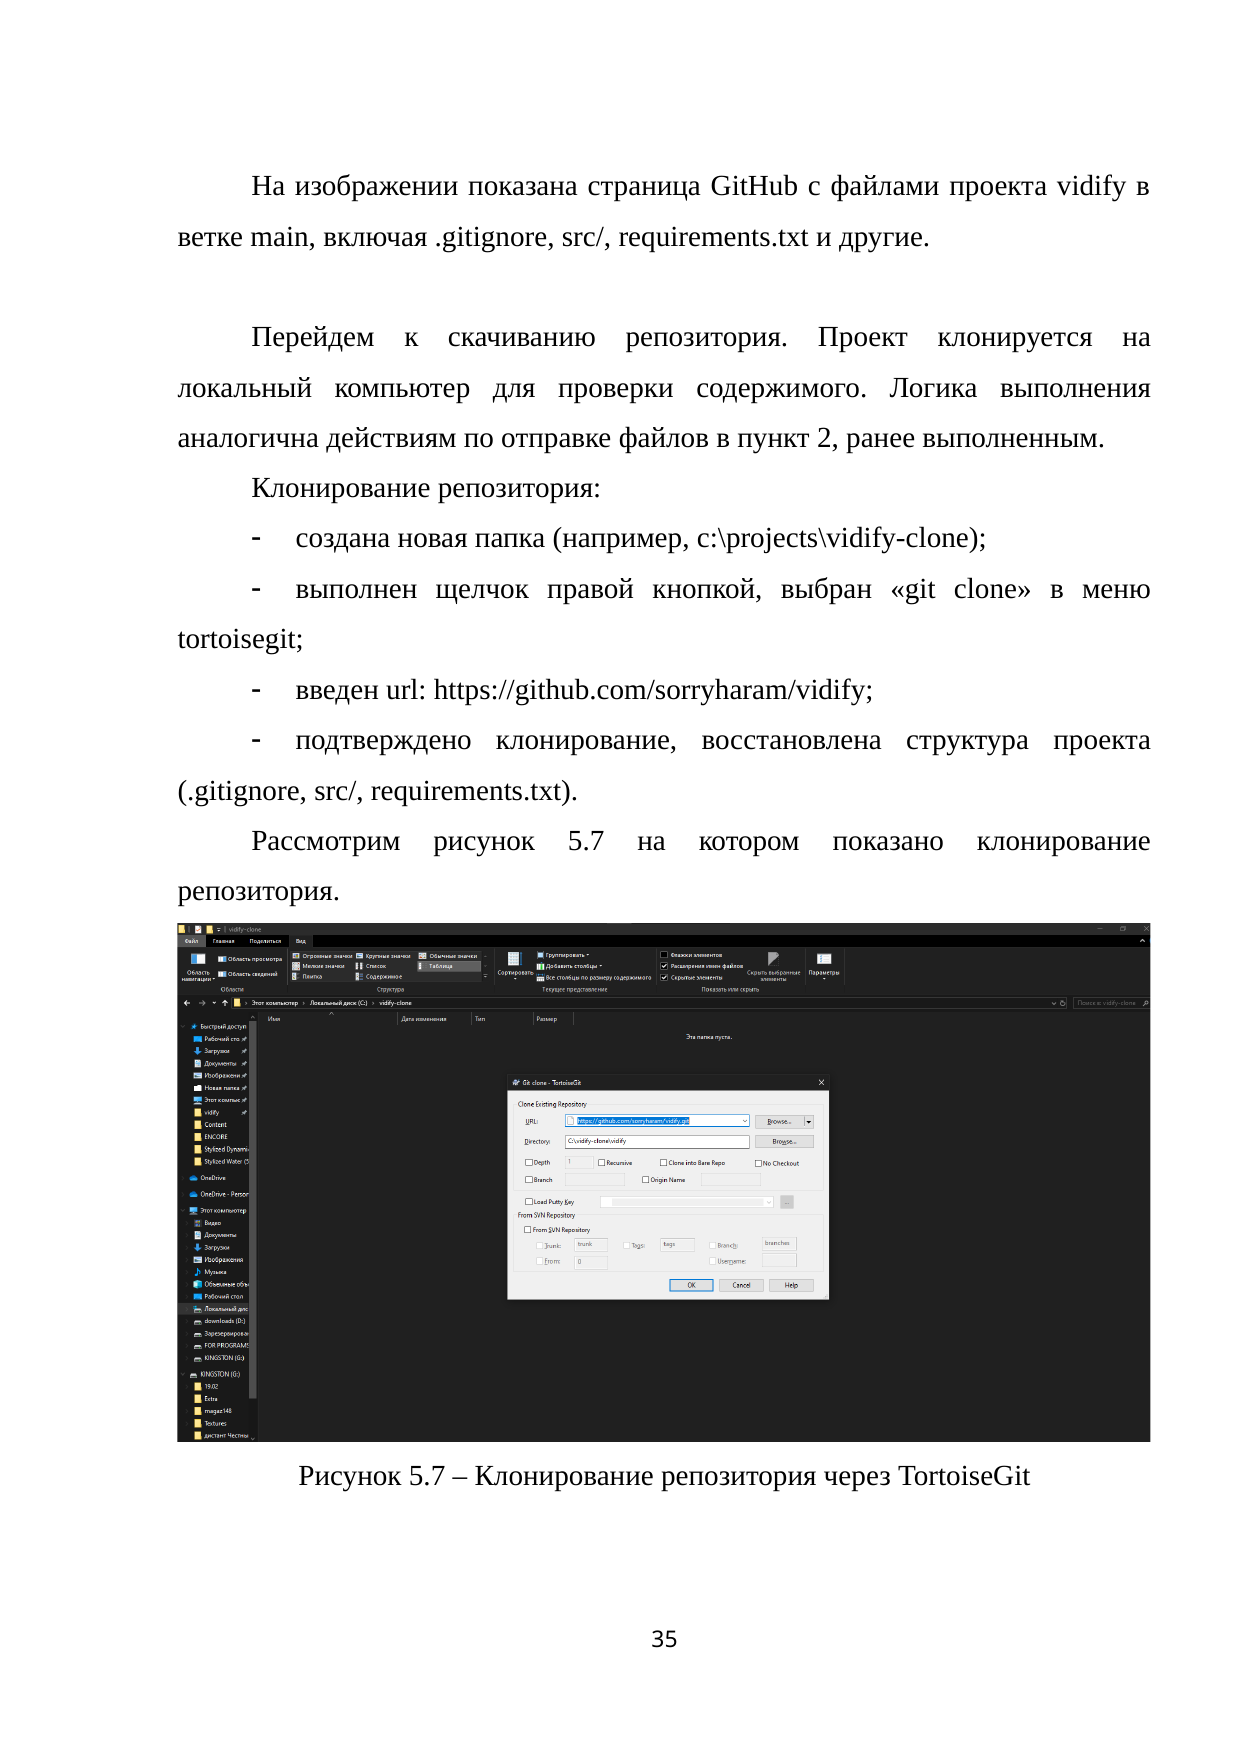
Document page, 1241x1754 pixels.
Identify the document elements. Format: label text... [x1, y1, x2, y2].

text На изображении показана страница GitHub с файлами проекта vidify в ветке main, включая .gitignore, src/, requirements.txt и другие. [177, 168, 1152, 252]
list подтверждено клонирование, восстановлена структура проекта (.gitignore, src/, requirements.txt). [177, 722, 1152, 806]
list выполнен щелчок правой кнопкой, выбран «git clone» в меню tortoisegit; [177, 571, 1152, 655]
text Рисунок 5.7 – Клонирование репозитория через TortoiseGit [177, 1458, 1152, 1491]
picture [177, 923, 1151, 1442]
text Перейдем к скачиванию репозитория. Проект клонируется на локальный компьютер для проверки содержимого. Логика выполнения аналогична действиям по отправке файлов в пункт 2, ранее выполненным. [177, 319, 1152, 453]
list создана новая папка (например, c:\projects\vidify-clone); [177, 521, 1152, 554]
text Рассмотрим рисунок 5.7 на котором показано клонирование репозитория. [177, 823, 1152, 907]
list введен url: https://github.com/sorryharam/vidify; [177, 672, 1152, 705]
text Клонирование репозитория: [177, 470, 1152, 504]
